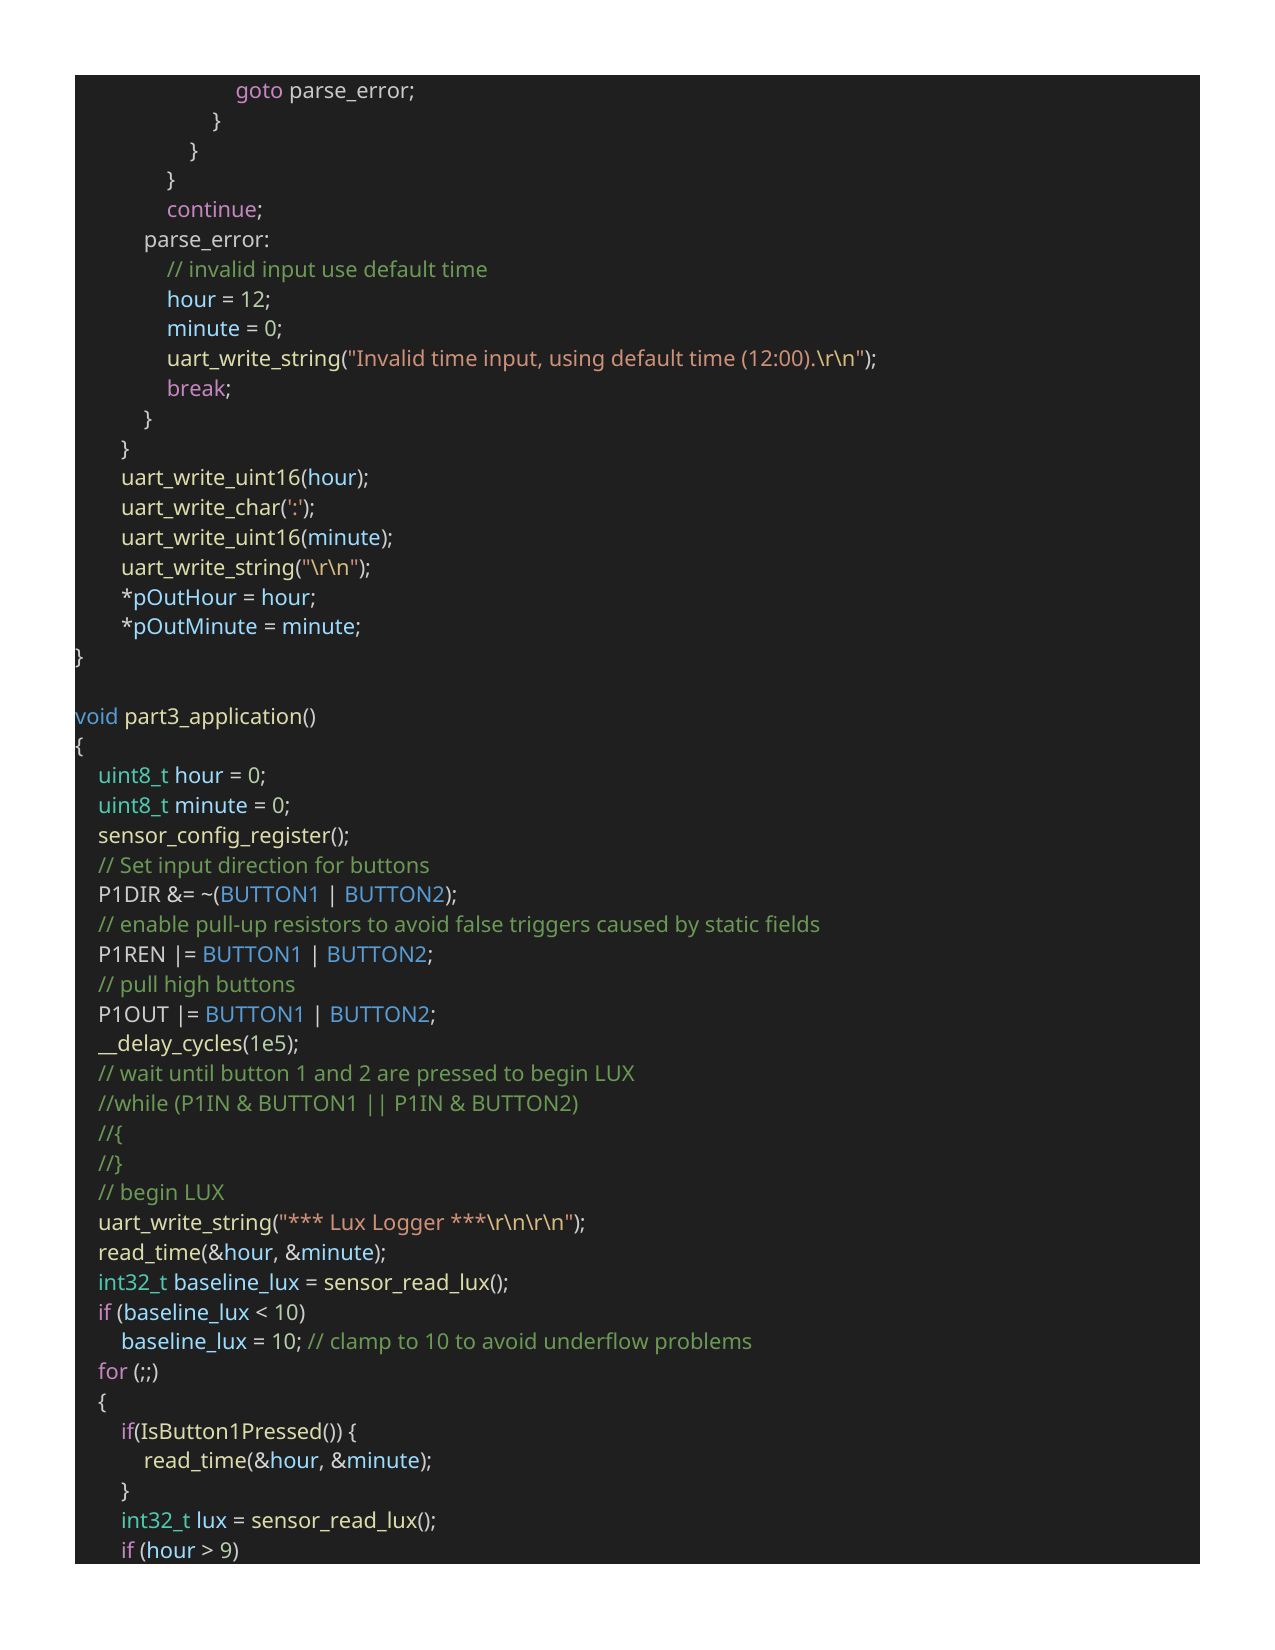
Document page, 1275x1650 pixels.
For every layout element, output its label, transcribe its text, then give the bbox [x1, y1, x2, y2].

text uart_write_string("\r\n"); [75, 552, 1200, 581]
text int32_t baseline_lux = sensor_read_lux(); [75, 1267, 1200, 1296]
text *pOutHour = hour; [75, 581, 1200, 611]
text if(IsButton1Pressed()) { [75, 1416, 1200, 1445]
text } [75, 1475, 1200, 1505]
text hour = 12; [75, 283, 1200, 313]
text goto parse_error; [75, 75, 1200, 105]
text } [75, 164, 1200, 194]
text if (baseline_lux < 10) [75, 1296, 1200, 1326]
text read_time(&hour, &minute); [75, 1237, 1200, 1267]
text break; [75, 373, 1200, 403]
text sensor_config_register(); [75, 820, 1200, 849]
text void part3_application() [75, 701, 1200, 730]
text uart_write_char(':'); [75, 492, 1200, 522]
text P1REN |= BUTTON1 | BUTTON2; [75, 939, 1200, 969]
text { [75, 1386, 1200, 1416]
text uart_write_uint16(hour); [75, 462, 1200, 492]
text } [75, 134, 1200, 164]
text __delay_cycles(1e5); [75, 1028, 1200, 1058]
text // invalid input use default time [75, 254, 1200, 283]
text uint8_t minute = 0; [75, 790, 1200, 820]
text // enable pull-up resistors to avoid false triggers caused by static fields [75, 909, 1200, 939]
text if (hour > 9) [75, 1535, 1200, 1564]
text //{ [75, 1118, 1200, 1147]
text uart_write_uint16(minute); [75, 522, 1200, 552]
text continue; [75, 194, 1200, 224]
text //while (P1IN & BUTTON1 || P1IN & BUTTON2) [75, 1088, 1200, 1118]
text P1DIR &= ~(BUTTON1 | BUTTON2); [75, 879, 1200, 909]
text parse_error: [75, 224, 1200, 254]
text } [75, 641, 1200, 671]
text // wait until button 1 and 2 are pressed to begin LUX [75, 1058, 1200, 1088]
text // pull high buttons [75, 969, 1200, 998]
text uint8_t hour = 0; [75, 760, 1200, 790]
text read_time(&hour, &minute); [75, 1445, 1200, 1475]
text } [75, 105, 1200, 134]
text int32_t lux = sensor_read_lux(); [75, 1505, 1200, 1535]
text { [75, 730, 1200, 760]
text // Set input direction for buttons [75, 849, 1200, 879]
text baseline_lux = 10; // clamp to 10 to avoid underflow problems [75, 1326, 1200, 1356]
text uart_write_string("*** Lux Logger ***\r\n\r\n"); [75, 1207, 1200, 1237]
text // begin LUX [75, 1177, 1200, 1207]
text minute = 0; [75, 313, 1200, 343]
text for (;;) [75, 1356, 1200, 1386]
text P1OUT |= BUTTON1 | BUTTON2; [75, 998, 1200, 1028]
text uart_write_string("Invalid time input, using default time (12:00).\r\n"); [75, 343, 1200, 373]
text *pOutMinute = minute; [75, 611, 1200, 641]
text } [75, 432, 1200, 462]
text //} [75, 1147, 1200, 1177]
text } [75, 403, 1200, 432]
